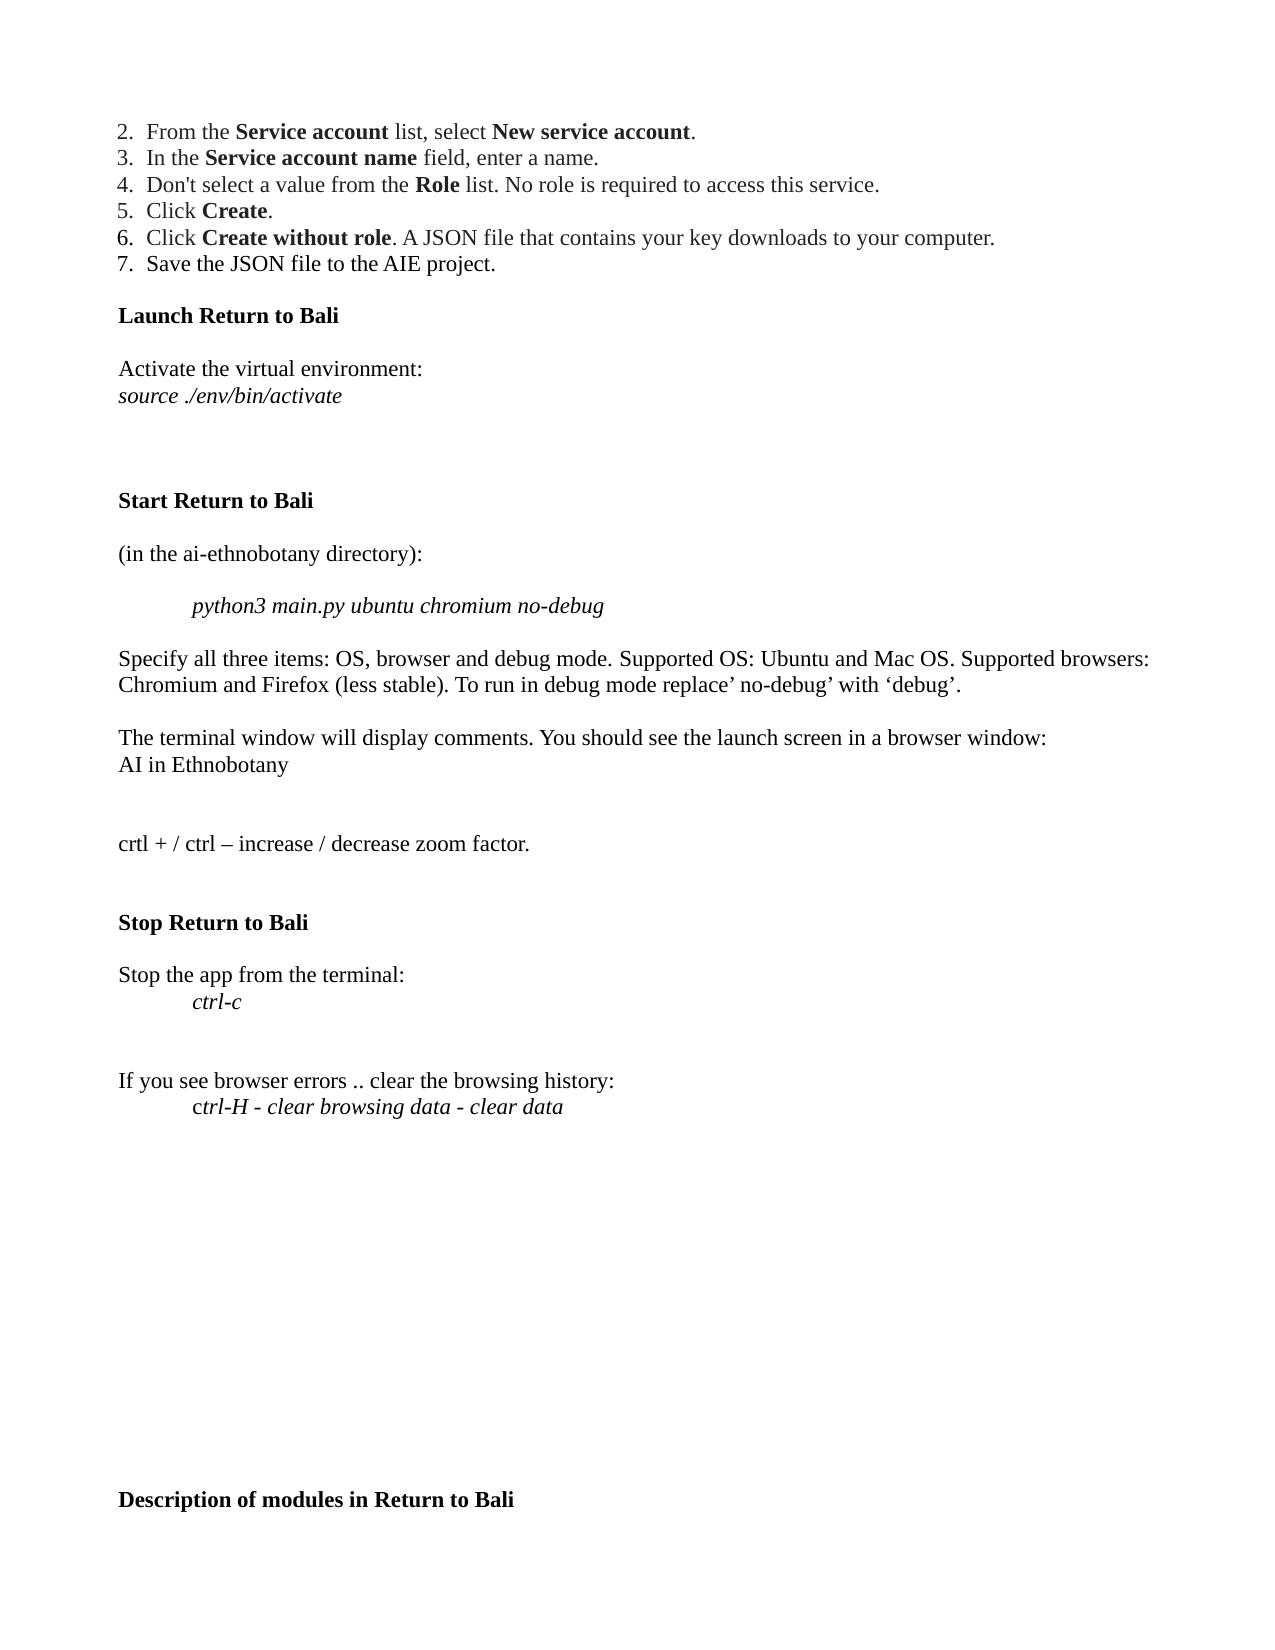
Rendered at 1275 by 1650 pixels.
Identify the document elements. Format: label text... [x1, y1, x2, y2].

list Click Create. [117, 197, 1157, 223]
text Stop the app from the terminal: [118, 961, 1157, 988]
text Start Return to Bali [118, 487, 1157, 513]
text Description of modules in Return to Bali [118, 1486, 1157, 1512]
text (in the ai-ethnobotany directory): [118, 540, 1157, 566]
text python3 main.py ubuntu chromium no-debug [118, 592, 1157, 619]
text Specify all three items: OS, browser and debug mode. Supported OS: Ubuntu and Mac OS. Supported browsers: Chromium and Firefox (less stable). To run in debug mode replace’ no-debug’ with ‘debug’. [118, 645, 1157, 698]
list Don't select a value from the Role list. No role is required to access this service. [117, 171, 1157, 197]
text crtl + / ctrl – increase / decrease zoom factor. [118, 830, 1157, 856]
text Launch Return to Bali [118, 303, 1157, 329]
text The terminal window will display comments. You should see the launch screen in a browser window: [118, 724, 1157, 751]
list In the Service account name field, enter a name. [117, 144, 1157, 171]
text If you see browser errors .. clear the browsing history: [118, 1067, 1157, 1093]
list Save the JSON file to the AIE project. [117, 250, 1157, 276]
text ctrl-c [118, 988, 1157, 1014]
text AI in Ethnobotany [118, 751, 1157, 777]
text ctrl-H - clear browsing data - clear data [118, 1093, 1157, 1119]
list From the Service account list, select New service account. [117, 118, 1157, 144]
text Stop Return to Bali [118, 909, 1157, 935]
text source ./env/bin/activate [118, 382, 1157, 408]
text Activate the virtual environment: [118, 355, 1157, 382]
list Click Create without role. A JSON file that contains your key downloads to your computer. [117, 223, 1157, 250]
